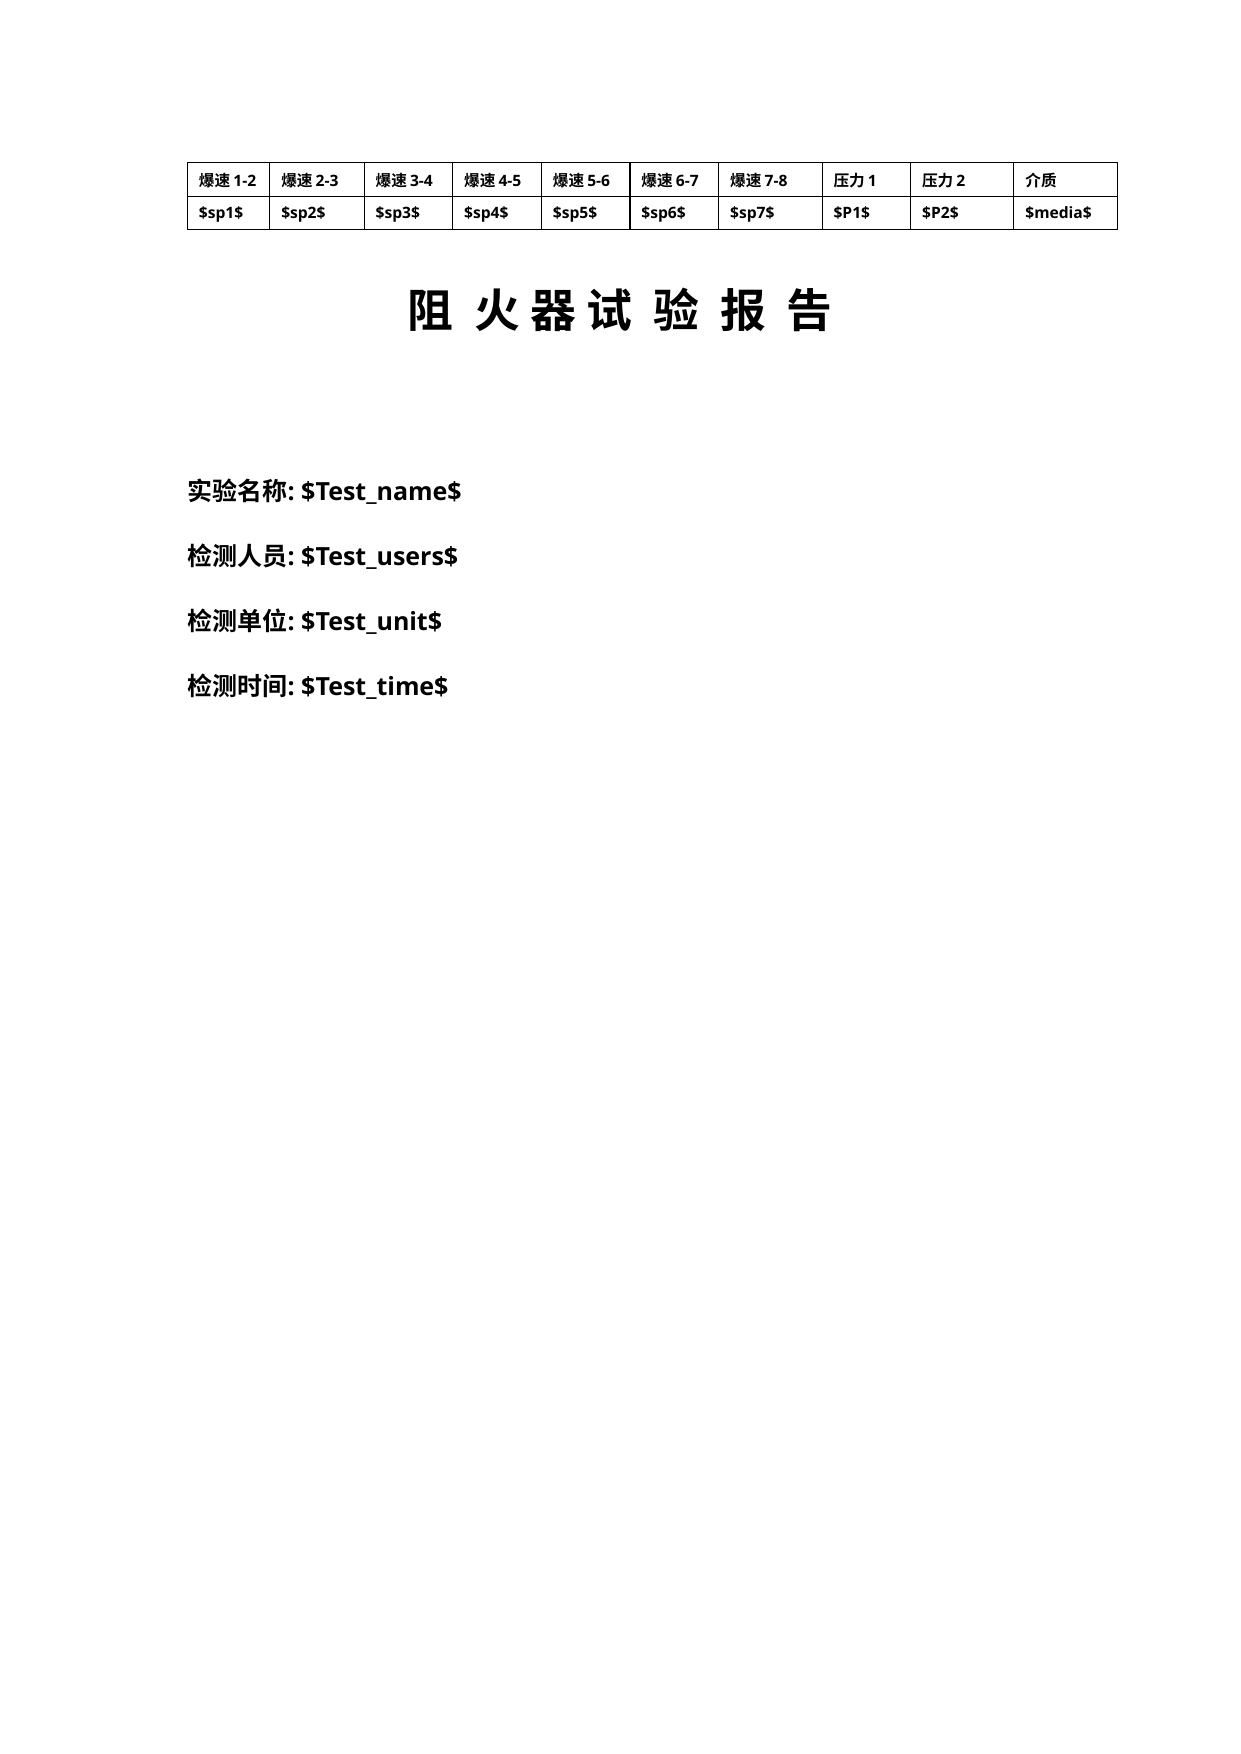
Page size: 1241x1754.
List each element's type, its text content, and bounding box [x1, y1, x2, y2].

text 检测单位: $Test_unit$ [187, 587, 1053, 652]
table_cell $media$ [1014, 197, 1117, 229]
table_header 压力1 [823, 163, 910, 196]
table_header 爆速5-6 [542, 163, 629, 196]
table_cell $sp5$ [542, 197, 629, 229]
table_cell $sp1$ [188, 197, 269, 229]
table_cell $sp6$ [631, 197, 718, 229]
text 检测人员: $Test_users$ [187, 522, 1053, 587]
table_header 压力2 [911, 163, 1013, 196]
table_cell $sp3$ [365, 197, 452, 229]
table_cell $sp2$ [270, 197, 364, 229]
table_header 爆速1-2 [188, 163, 269, 196]
table_header 爆速4-5 [453, 163, 541, 196]
table_cell $sp7$ [719, 197, 822, 229]
table_cell $P1$ [823, 197, 910, 229]
table_cell $P2$ [911, 197, 1013, 229]
text 实验名称: $Test_name$ [187, 457, 1053, 522]
text 检测时间: $Test_time$ [187, 652, 1053, 717]
table_cell $sp4$ [453, 197, 541, 229]
table_header 爆速2-3 [270, 163, 364, 196]
table_header 爆速6-7 [631, 163, 718, 196]
subtitle 阻 火 器 试 验 报 告 [187, 259, 1053, 357]
table_header 介质 [1014, 163, 1117, 196]
table_header 爆速3-4 [365, 163, 452, 196]
table_header 爆速7-8 [719, 163, 822, 196]
